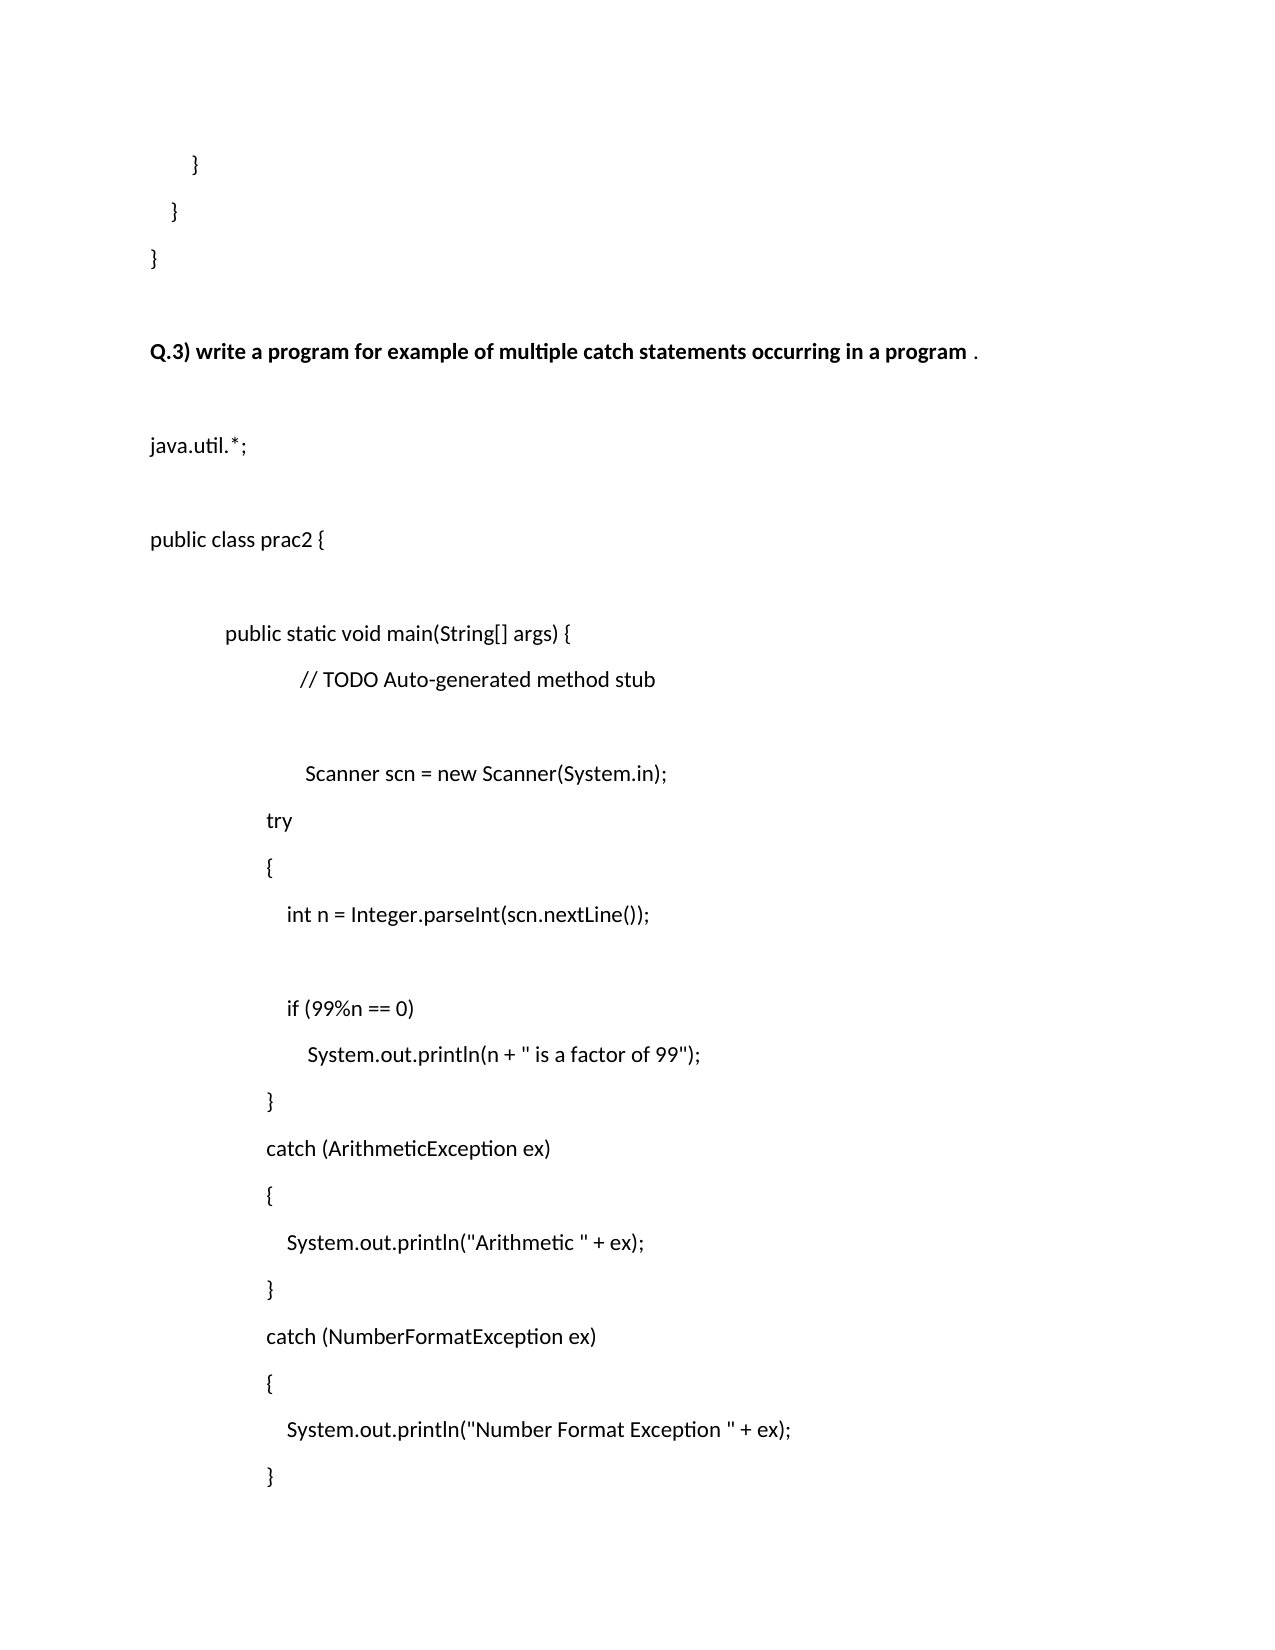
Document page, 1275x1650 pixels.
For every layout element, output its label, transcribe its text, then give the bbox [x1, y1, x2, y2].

text try [150, 806, 1125, 834]
text { [150, 1369, 1125, 1397]
text java.util.*; [150, 431, 1125, 459]
text Scanner scn = new Scanner(System.in); [150, 759, 1125, 787]
text catch (ArithmeticException ex) [150, 1134, 1125, 1162]
text } [150, 1462, 1125, 1491]
text } [150, 1087, 1125, 1116]
text int n = Integer.parseInt(scn.nextLine()); [150, 900, 1125, 928]
text } [150, 244, 1125, 272]
text } [150, 1275, 1125, 1303]
text } [150, 197, 1125, 225]
text System.out.println(n + " is a factor of 99"); [150, 1041, 1125, 1069]
text System.out.println("Number Format Exception " + ex); [150, 1416, 1125, 1444]
text Q.3) write a program for example of multiple catch statements occurring in a program . [150, 337, 1125, 366]
text public static void main(String[] args) { [150, 619, 1125, 647]
text if (99%n == 0) [150, 994, 1125, 1022]
text { [150, 853, 1125, 881]
text } [150, 150, 1125, 178]
text public class prac2 { [150, 525, 1125, 553]
text System.out.println("Arithmetic " + ex); [150, 1228, 1125, 1256]
text catch (NumberFormatException ex) [150, 1322, 1125, 1350]
text { [150, 1181, 1125, 1209]
text // TODO Auto-generated method stub [150, 666, 1125, 694]
